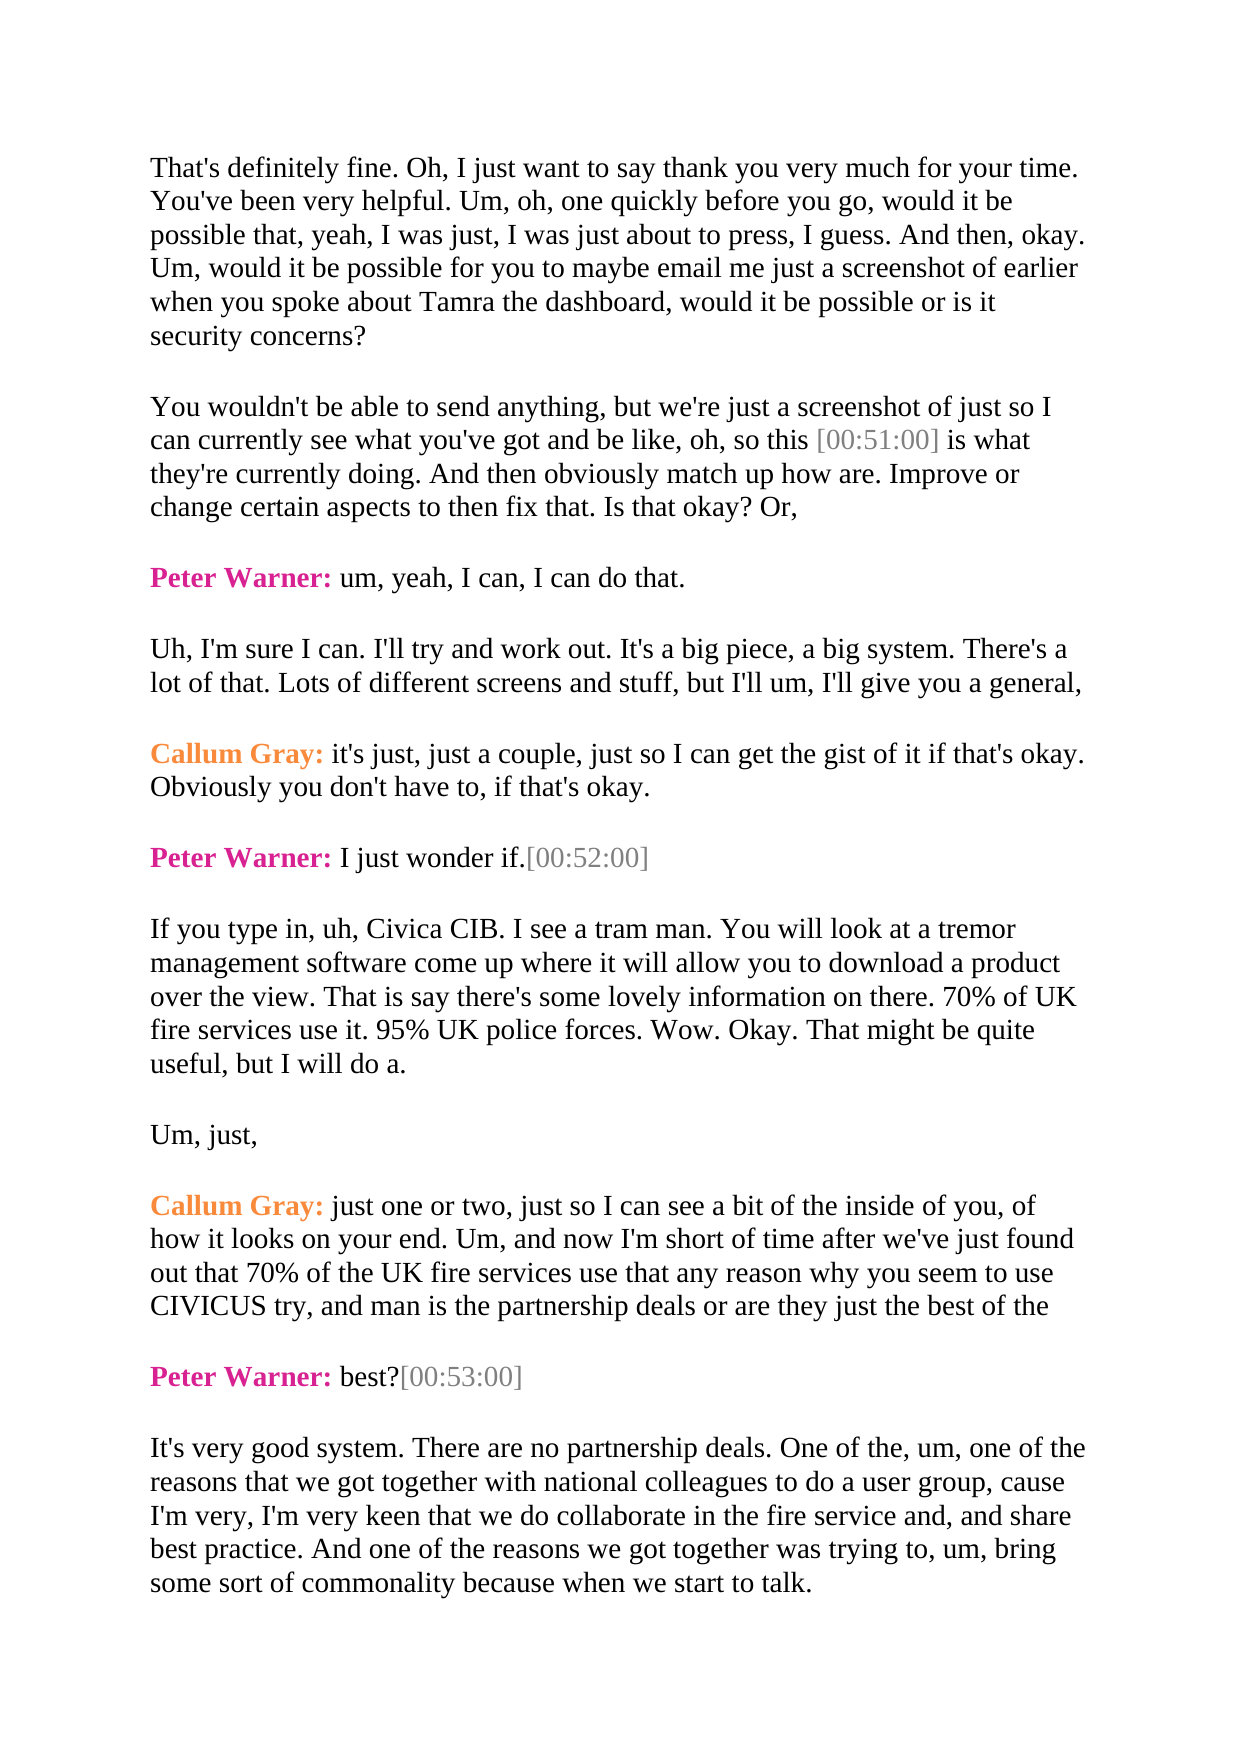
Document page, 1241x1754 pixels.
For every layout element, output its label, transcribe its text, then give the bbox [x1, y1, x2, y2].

text That's definitely fine. Oh, I just want to say thank you very much for your time. You've been very helpful. Um, oh, one quickly before you go, would it be possible that, yeah, I was just, I was just about to press, I guess. And then, okay. Um, would it be possible for you to maybe email me just a screenshot of earlier when you spoke about Tamra the dashboard, would it be possible or is it security concerns? [150, 150, 1090, 351]
text Uh, I'm sure I can. I'll try and work out. It's a big piece, a big system. There's a lot of that. Lots of different screens and stuff, but I'll um, I'll give you a general, [150, 631, 1090, 698]
text Callum Gray: it's just, just a couple, just so I can get the gist of it if that's okay. Obviously you don't have to, if that's okay. [150, 736, 1090, 803]
text Um, just, [150, 1117, 1090, 1150]
text Callum Gray: just one or two, just so I can see a bit of the inside of you, of how it looks on your end. Um, and now I'm short of time after we've just found out that 70% of the UK fire services use that any reason why you seem to use CIVICUS try, and man is the partnership deals or are they just the best of the [150, 1188, 1090, 1322]
text If you type in, uh, Civica CIB. I see a tram man. You will look at a tremor management software come up where it will allow you to download a product over the view. That is say there's some lovely information on there. 70% of UK fire services use it. 95% UK police forces. Wow. Okay. That might be quite useful, but I will do a. [150, 912, 1090, 1079]
text You wouldn't be able to send anything, but we're just a screenshot of just so I can currently see what you've got and be like, oh, so this [00:51:00] is what they're currently doing. And then obviously match up how are. Improve or change certain aspects to then fix that. Is that okay? Or, [150, 389, 1090, 523]
text Peter Warner: best?[00:53:00] [150, 1359, 1090, 1393]
text Peter Warner: I just wonder if.[00:52:00] [150, 841, 1090, 874]
text It's very good system. There are no partnership deals. One of the, um, one of the reasons that we got together with national colleagues to do a user group, cause I'm very, I'm very keen that we do collaborate in the fire service and, and share best practice. And one of the reasons we got together was trying to, um, bring some sort of commonality because when we start to talk. [150, 1431, 1090, 1598]
text Peter Warner: um, yeah, I can, I can do that. [150, 560, 1090, 594]
